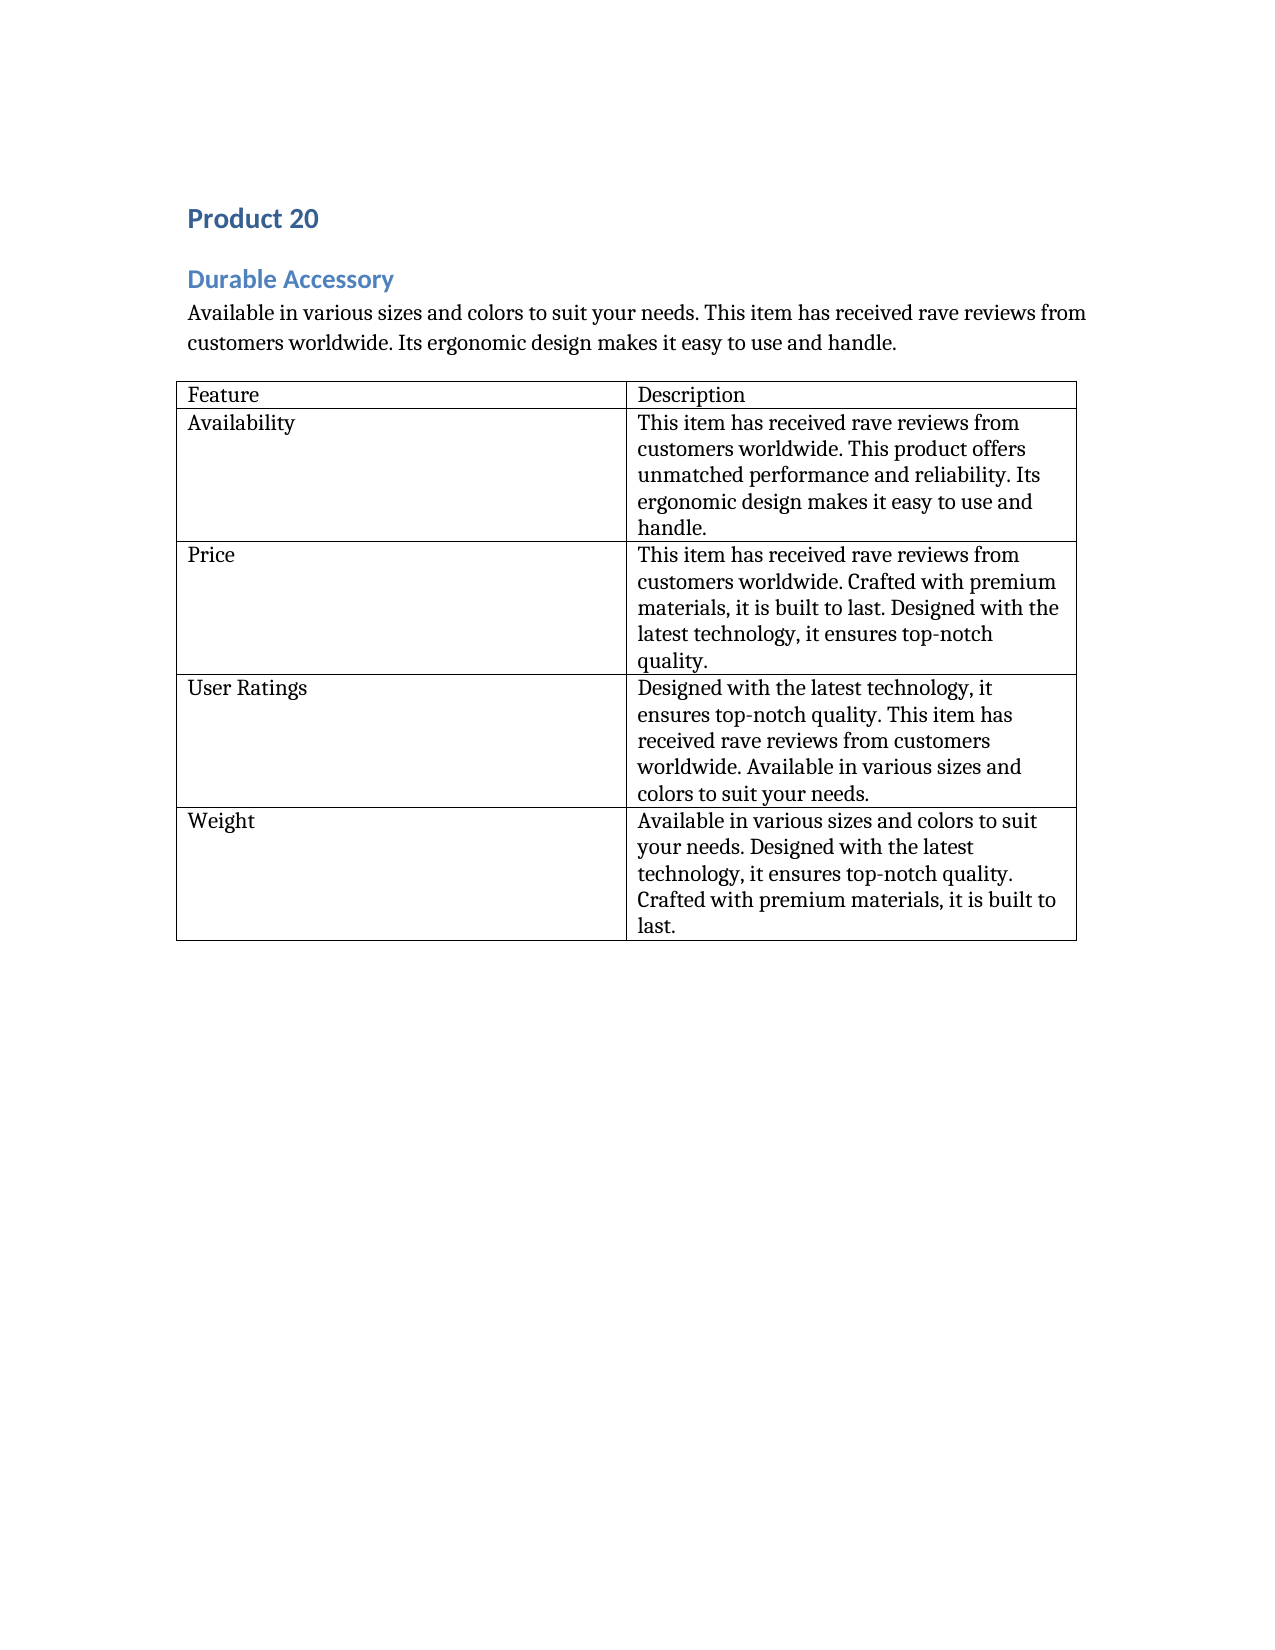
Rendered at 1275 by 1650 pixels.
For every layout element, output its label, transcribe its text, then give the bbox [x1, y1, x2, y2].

subtitle Durable Accessory [187, 262, 1087, 295]
subtitle Product 20 [187, 200, 1087, 236]
table_cell User Ratings [177, 675, 626, 807]
table_cell This item has received rave reviews from customers worldwide. Crafted with premium materials, it is built to last. Designed with the latest technology, it ensures top-notch quality. [627, 542, 1076, 674]
table_cell Designed with the latest technology, it ensures top-notch quality. This item has received rave reviews from customers worldwide. Available in various sizes and colors to suit your needs. [627, 675, 1076, 807]
table_cell Weight [177, 808, 626, 939]
table_header Description [627, 382, 1076, 408]
table_cell This item has received rave reviews from customers worldwide. This product offers unmatched performance and reliability. Its ergonomic design makes it easy to use and handle. [627, 409, 1076, 541]
table_cell Price [177, 542, 626, 674]
table_header Feature [177, 382, 626, 408]
text Available in various sizes and colors to suit your needs. This item has received rave reviews from customers worldwide. Its ergonomic design makes it easy to use and handle. [187, 300, 1087, 356]
table_cell Available in various sizes and colors to suit your needs. Designed with the latest technology, it ensures top-notch quality. Crafted with premium materials, it is built to last. [627, 808, 1076, 939]
table_cell Availability [177, 409, 626, 541]
